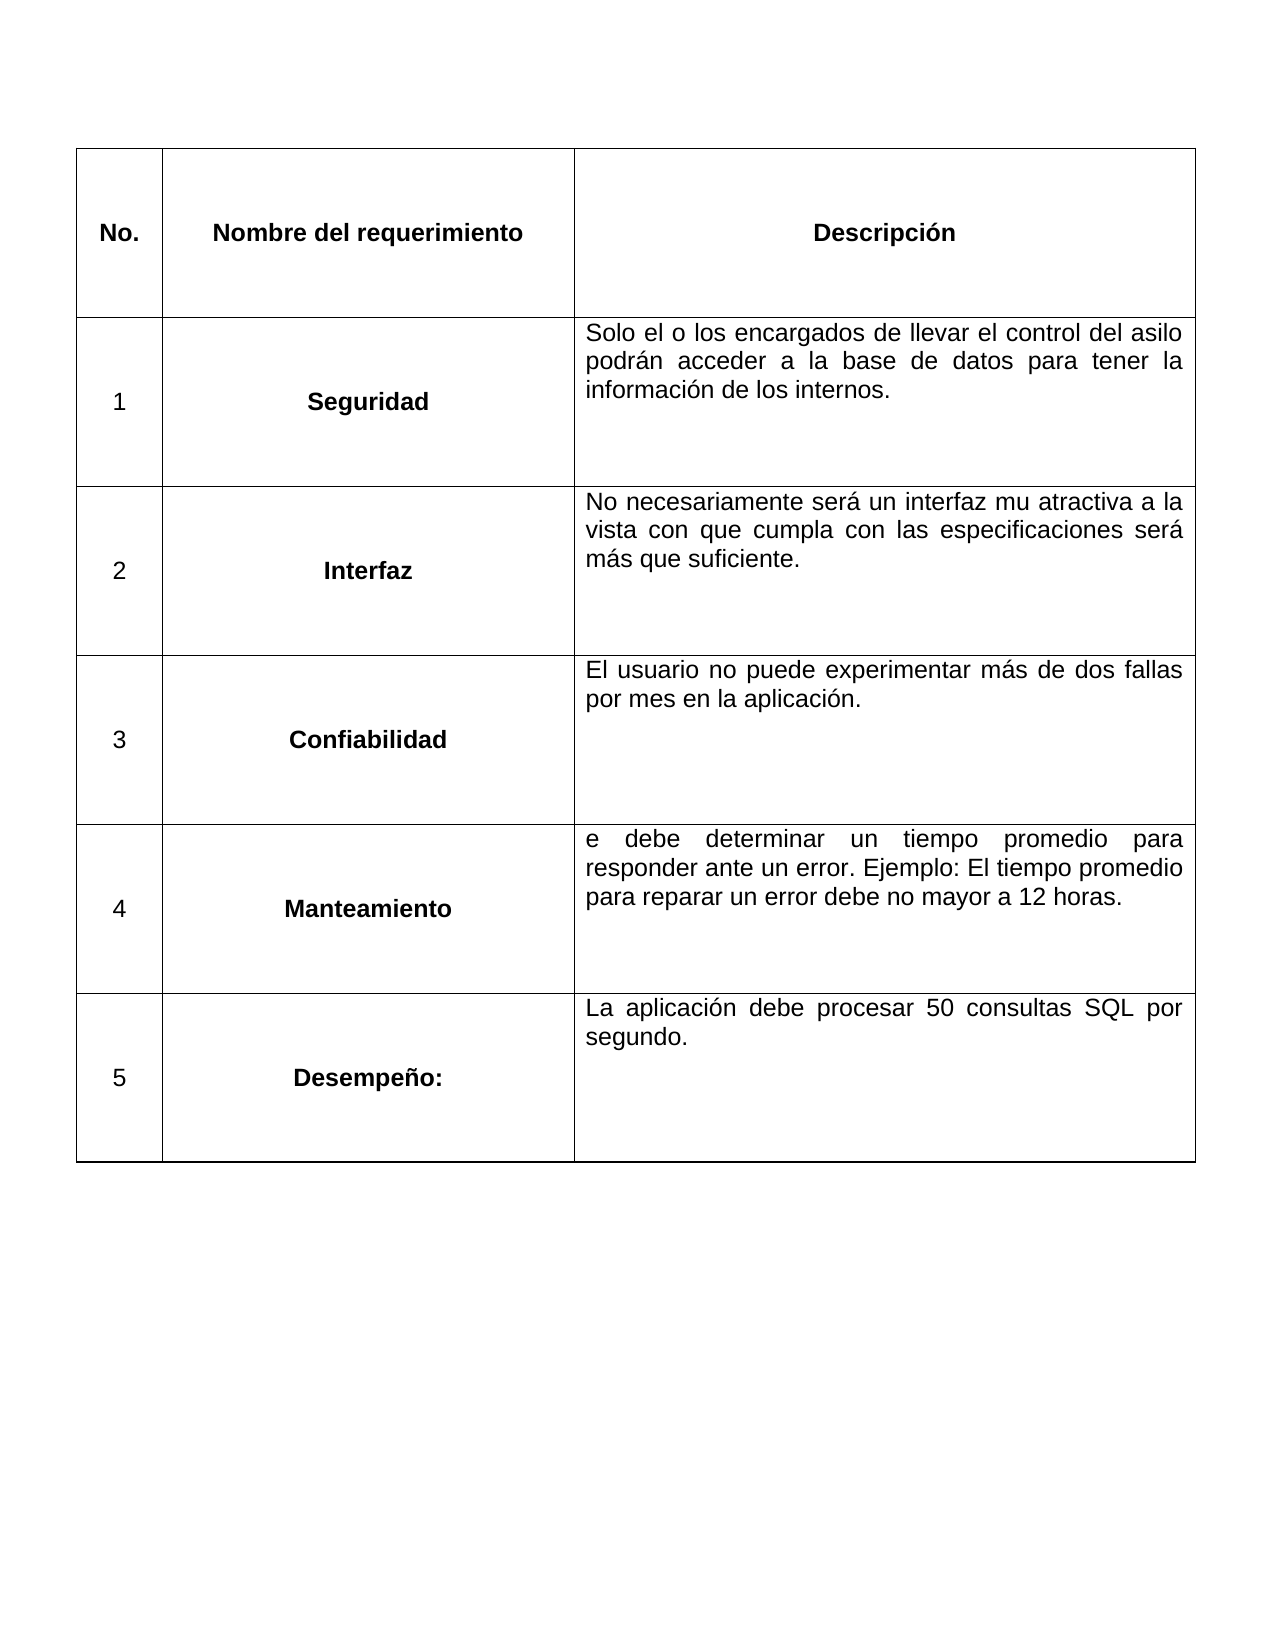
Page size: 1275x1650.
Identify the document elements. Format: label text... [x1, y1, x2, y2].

table_cell El usuario no puede experimentar más de dos fallas por mes en la aplicación. [575, 656, 1195, 823]
table_cell Desempeño: [163, 994, 574, 1161]
table_cell Manteamiento [163, 825, 574, 992]
table_cell Interfaz [163, 487, 574, 654]
table_header Nombre del requerimiento [163, 149, 574, 317]
table_cell 2 [77, 487, 162, 654]
table_cell Confiabilidad [163, 656, 574, 823]
table_cell 3 [77, 656, 162, 823]
table_cell La aplicación debe procesar 50 consultas SQL por segundo. [575, 994, 1195, 1161]
table_header Descripción [575, 149, 1195, 317]
table_cell e debe determinar un tiempo promedio para responder ante un error. Ejemplo: El tiempo promedio para reparar un error debe no mayor a 12 horas. [575, 825, 1195, 992]
table_cell 1 [77, 318, 162, 486]
table_cell Solo el o los encargados de llevar el control del asilo podrán acceder a la base de datos para tener la información de los internos. [575, 318, 1195, 486]
table_header No. [77, 149, 162, 317]
table_cell 4 [77, 825, 162, 992]
table_cell 5 [77, 994, 162, 1161]
table_cell Seguridad [163, 318, 574, 486]
table_cell No necesariamente será un interfaz mu atractiva a la vista con que cumpla con las especificaciones será más que suficiente. [575, 487, 1195, 654]
